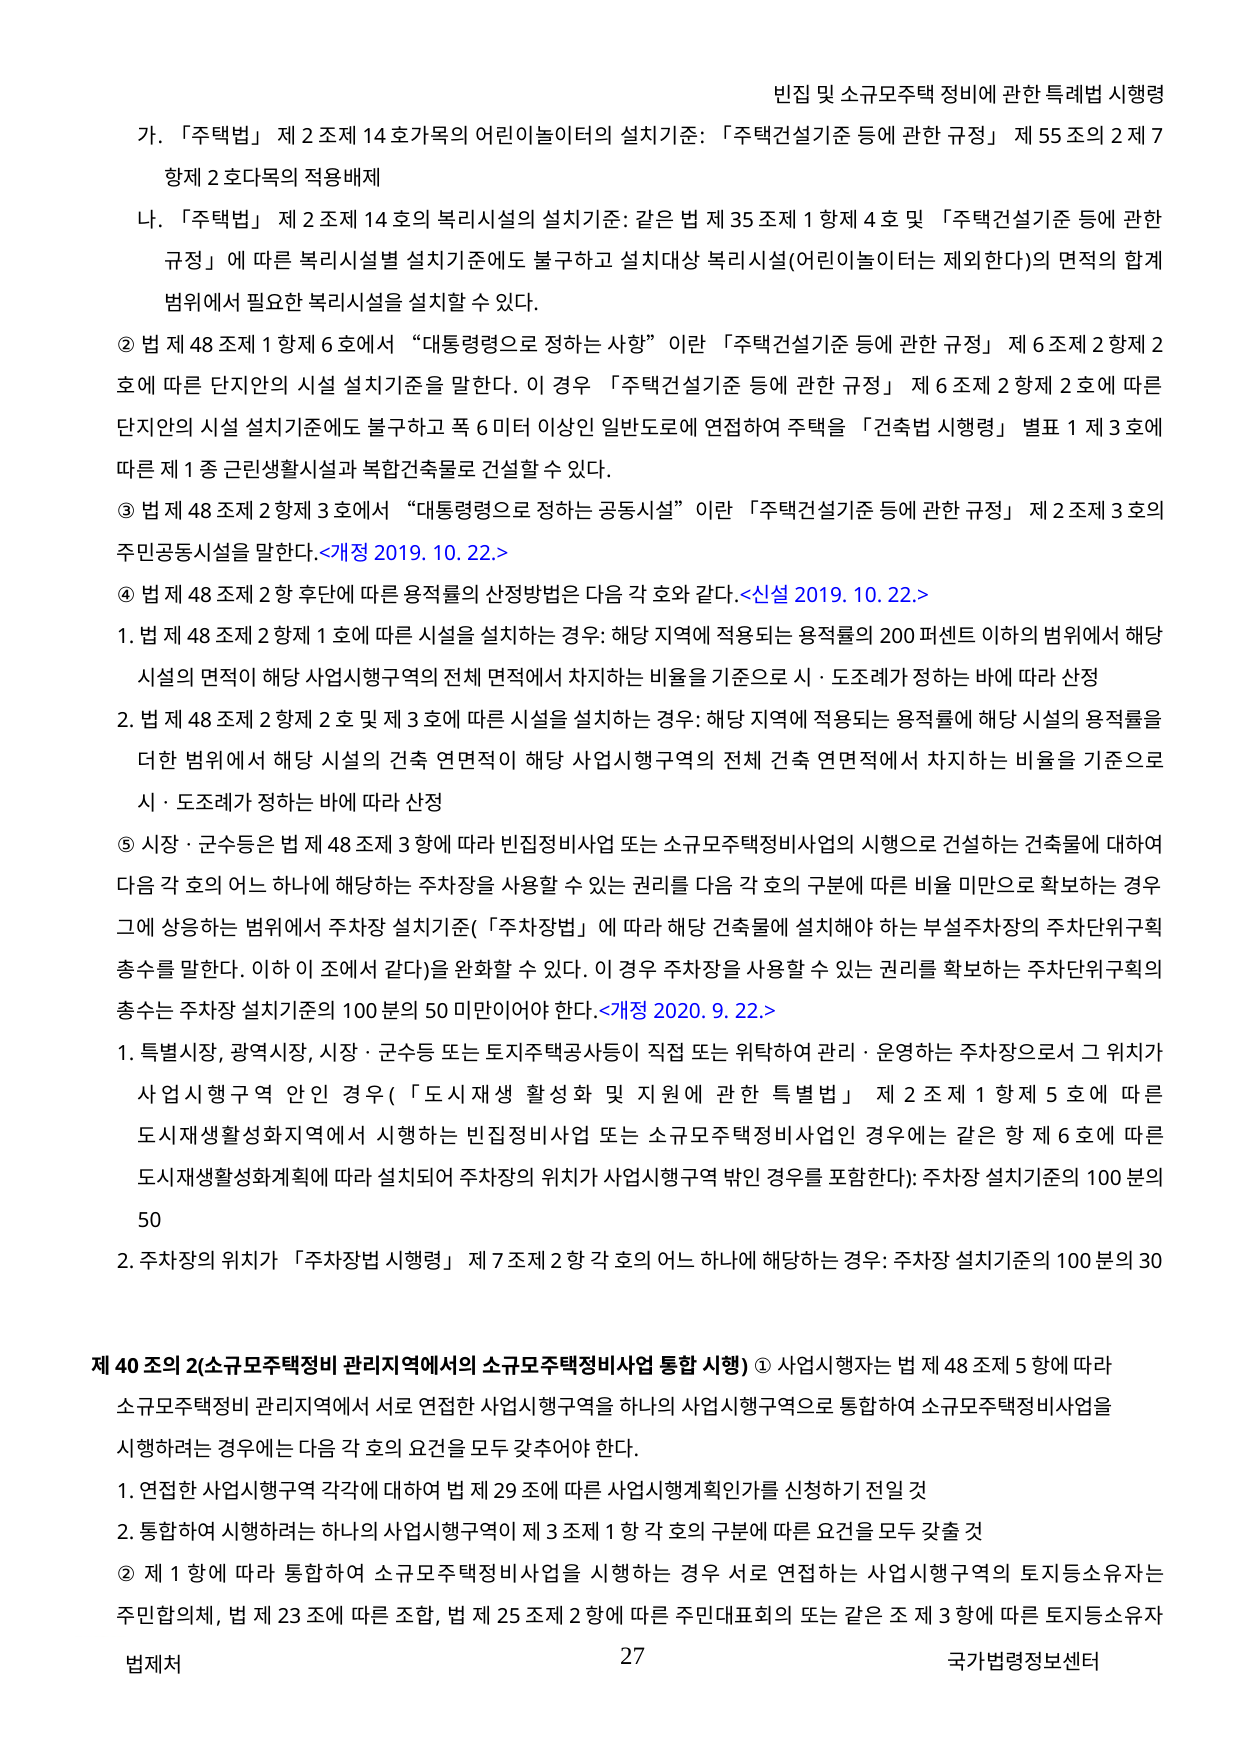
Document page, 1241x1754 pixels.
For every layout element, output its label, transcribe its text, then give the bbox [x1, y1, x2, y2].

text 1. 특별시장, 광역시장, 시장ㆍ군수등 또는 토지주택공사등이 직접 또는 위탁하여 관리ㆍ운영하는 주차장으로서 그 위치가 사업시행구역 안인 경우(「도시재생 활성화 및 지원에 관한 특별법」 제2조제1항제5호에 따른 도시재생활성화지역에서 시행하는 빈집정비사업 또는 소규모주택정비사업인 경우에는 같은 항 제6호에 따른 도시재생활성화계획에 따라 설치되어 주차장의 위치가 사업시행구역 밖인 경우를 포함한다): 주차장 설치기준의 100분의 50 [117, 1025, 1165, 1233]
text 2. 통합하여 시행하려는 하나의 사업시행구역이 제3조제1항 각 호의 구분에 따른 요건을 모두 갖출 것 [117, 1504, 1165, 1546]
text ③ 법 제48조제2항제3호에서 “대통령령으로 정하는 공동시설”이란 「주택건설기준 등에 관한 규정」 제2조제3호의 주민공동시설을 말한다.<개정 2019. 10. 22.> [117, 483, 1165, 567]
text 1. 법 제48조제2항제1호에 따른 시설을 설치하는 경우: 해당 지역에 적용되는 용적률의 200퍼센트 이하의 범위에서 해당 시설의 면적이 해당 사업시행구역의 전체 면적에서 차지하는 비율을 기준으로 시ㆍ도조례가 정하는 바에 따라 산정 [117, 608, 1165, 692]
text 나. 「주택법」 제2조제14호의 복리시설의 설치기준: 같은 법 제35조제1항제4호 및 「주택건설기준 등에 관한 규정」에 따른 복리시설별 설치기준에도 불구하고 설치대상 복리시설(어린이놀이터는 제외한다)의 면적의 합계 범위에서 필요한 복리시설을 설치할 수 있다. [137, 192, 1165, 317]
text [117, 1546, 1165, 1629]
text 2. 법 제48조제2항제2호 및 제3호에 따른 시설을 설치하는 경우: 해당 지역에 적용되는 용적률에 해당 시설의 용적률을 더한 범위에서 해당 시설의 건축 연면적이 해당 사업시행구역의 전체 건축 연면적에서 차지하는 비율을 기준으로 시ㆍ도조례가 정하는 바에 따라 산정 [117, 692, 1165, 817]
text ⑤ 시장ㆍ군수등은 법 제48조제3항에 따라 빈집정비사업 또는 소규모주택정비사업의 시행으로 건설하는 건축물에 대하여 다음 각 호의 어느 하나에 해당하는 주차장을 사용할 수 있는 권리를 다음 각 호의 구분에 따른 비율 미만으로 확보하는 경우 그에 상응하는 범위에서 주차장 설치기준(「주차장법」에 따라 해당 건축물에 설치해야 하는 부설주차장의 주차단위구획 총수를 말한다. 이하 이 조에서 같다)을 완화할 수 있다. 이 경우 주차장을 사용할 수 있는 권리를 확보하는 주차단위구획의 총수는 주차장 설치기준의 100분의 50 미만이어야 한다.<개정 2020. 9. 22.> [117, 817, 1165, 1025]
text ④ 법 제48조제2항 후단에 따른 용적률의 산정방법은 다음 각 호와 같다.<신설 2019. 10. 22.> [117, 567, 1165, 608]
text 가. 「주택법」 제2조제14호가목의 어린이놀이터의 설치기준: 「주택건설기준 등에 관한 규정」 제55조의2제7항제2호다목의 적용배제 [137, 108, 1165, 192]
text 1. 연접한 사업시행구역 각각에 대하여 법 제29조에 따른 사업시행계획인가를 신청하기 전일 것 [117, 1462, 1165, 1504]
text 2. 주차장의 위치가 「주차장법 시행령」 제7조제2항 각 호의 어느 하나에 해당하는 경우: 주차장 설치기준의 100분의 30 [117, 1233, 1165, 1275]
text 제40조의2(소규모주택정비 관리지역에서의 소규모주택정비사업 통합 시행) ① 사업시행자는 법 제48조제5항에 따라 소규모주택정비 관리지역에서 서로 연접한 사업시행구역을 하나의 사업시행구역으로 통합하여 소규모주택정비사업을 시행하려는 경우에는 다음 각 호의 요건을 모두 갖추어야 한다. [92, 1337, 1165, 1462]
text ② 법 제48조제1항제6호에서 “대통령령으로 정하는 사항”이란 「주택건설기준 등에 관한 규정」 제6조제2항제2호에 따른 단지안의 시설 설치기준을 말한다. 이 경우 「주택건설기준 등에 관한 규정」 제6조제2항제2호에 따른 단지안의 시설 설치기준에도 불구하고 폭 6미터 이상인 일반도로에 연접하여 주택을 「건축법 시행령」 별표 1 제3호에 따른 제1종 근린생활시설과 복합건축물로 건설할 수 있다. [117, 317, 1165, 483]
